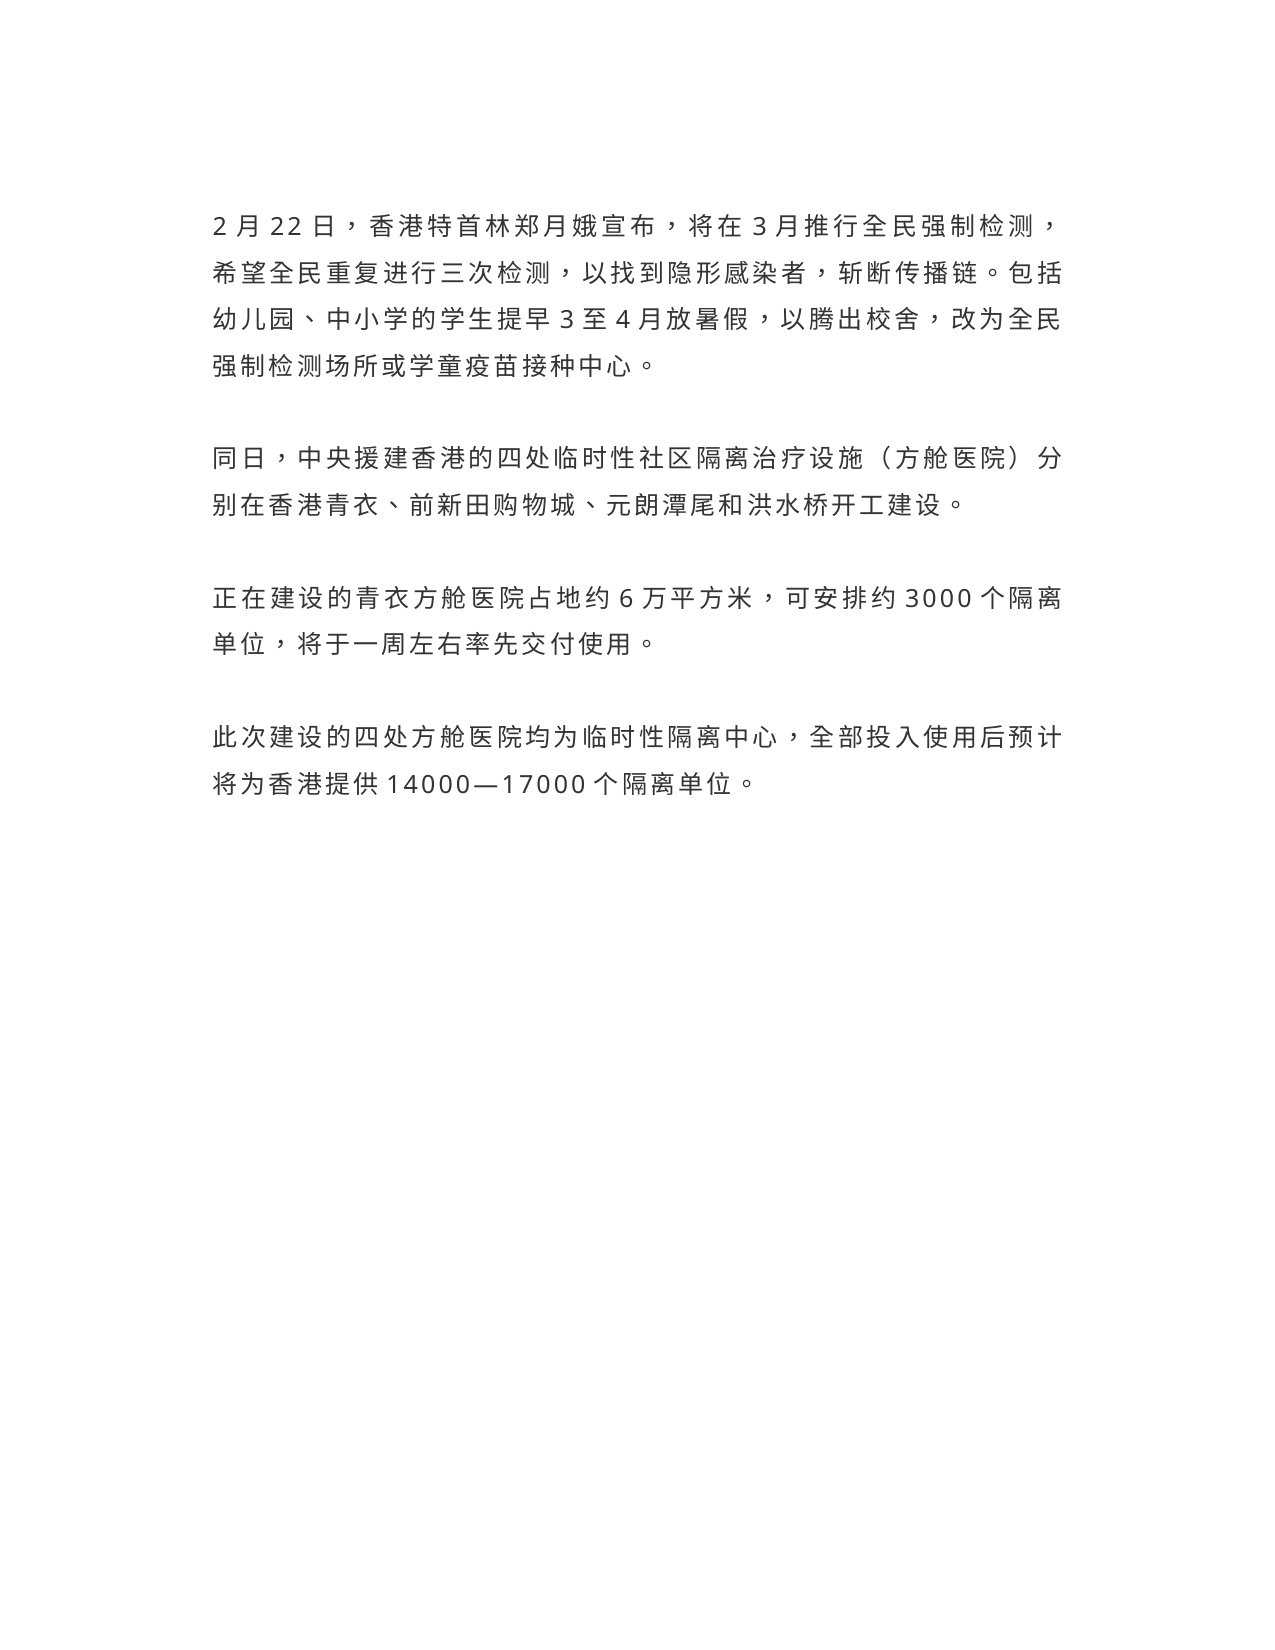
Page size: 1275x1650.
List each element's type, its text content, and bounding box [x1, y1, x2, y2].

text 2月22日，香港特首林郑月娥宣布，将在3月推行全民强制检测，希望全民重复进行三次检测，以找到隐形感染者，斩断传播链。包括幼儿园、中小学的学生提早3至4月放暑假，以腾出校舍，改为全民强制检测场所或学童疫苗接种中心。 [212, 196, 1062, 382]
text 同日，中央援建香港的四处临时性社区隔离治疗设施（方舱医院）分别在香港青衣、前新田购物城、元朗潭尾和洪水桥开工建设。 [212, 429, 1062, 522]
text 此次建设的四处方舱医院均为临时性隔离中心，全部投入使用后预计将为香港提供14000—17000个隔离单位。 [212, 707, 1062, 800]
text 正在建设的青衣方舱医院占地约6万平方米，可安排约3000个隔离单位，将于一周左右率先交付使用。 [212, 568, 1062, 661]
